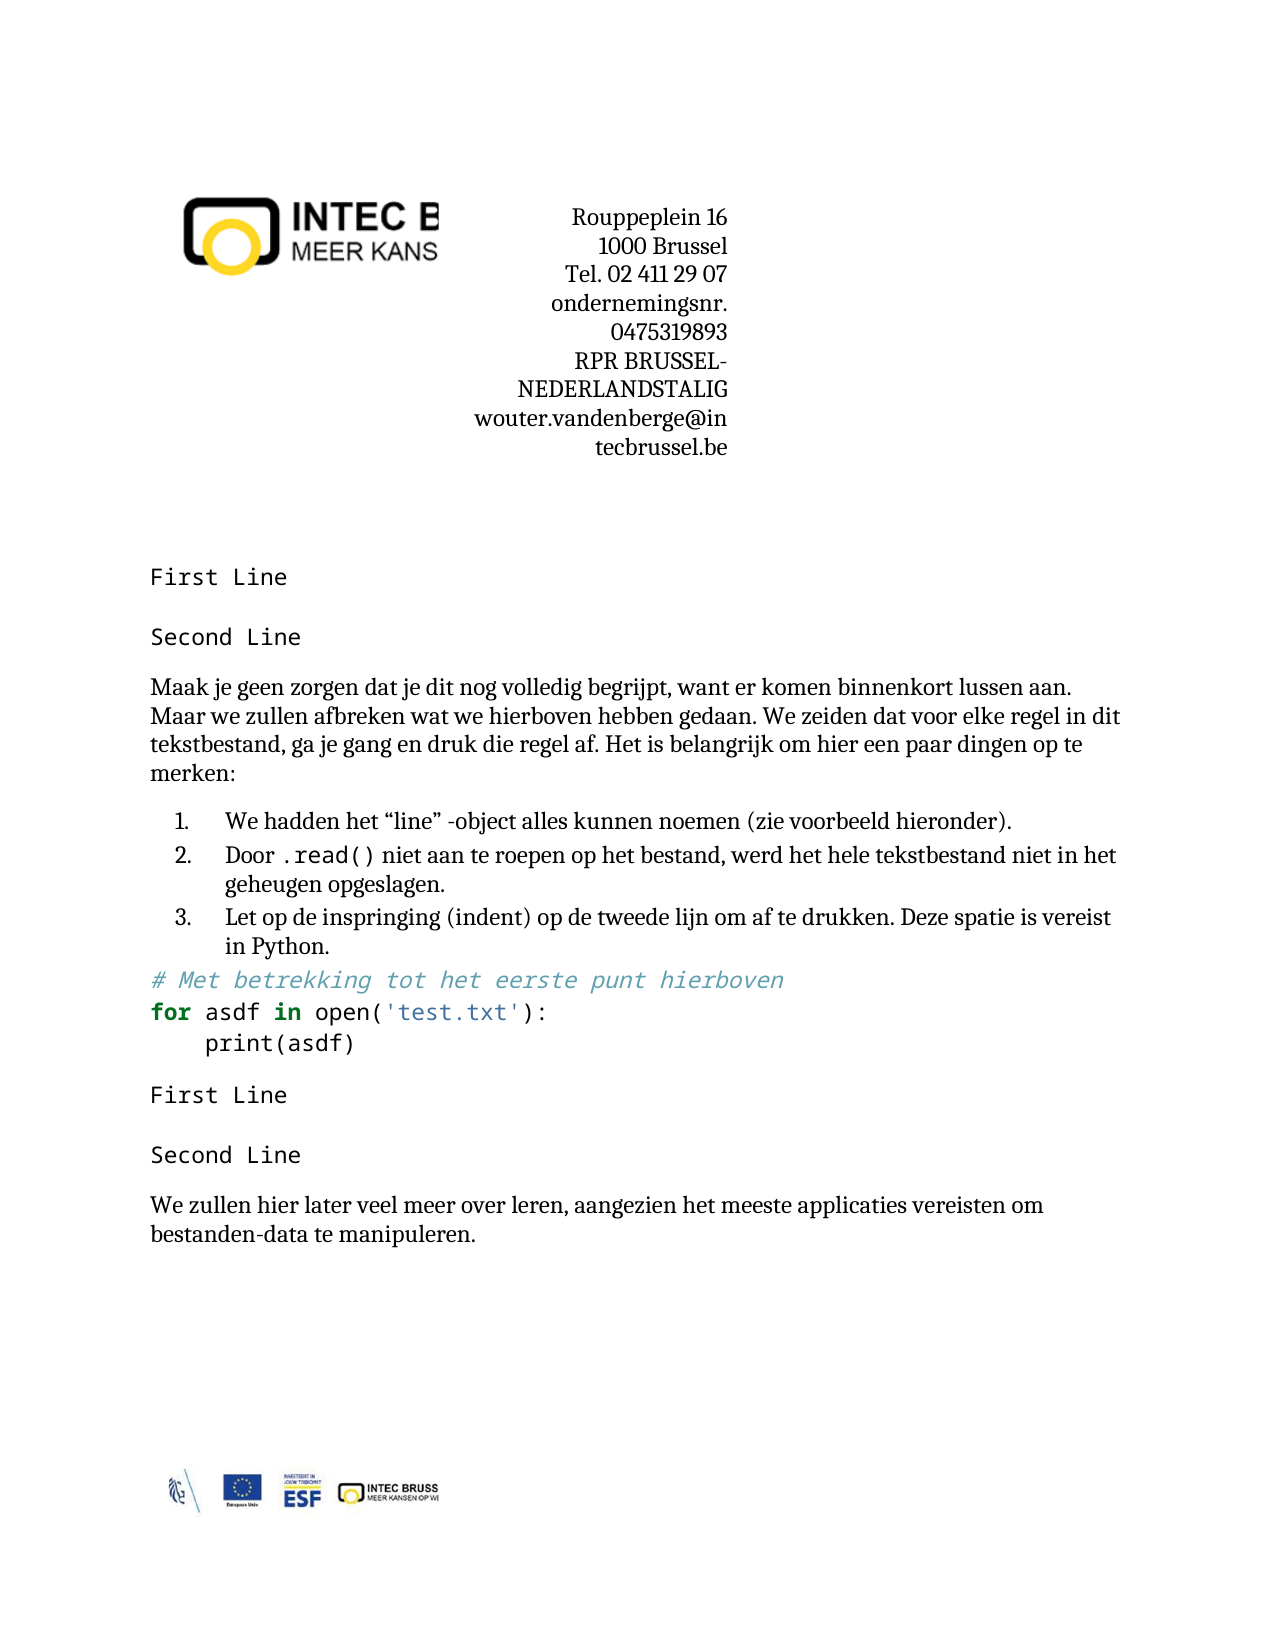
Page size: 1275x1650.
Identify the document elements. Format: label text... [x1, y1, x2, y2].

text We zullen hier later veel meer over leren, aangezien het meeste applicaties vereisten om bestanden-data te manipuleren. [150, 1191, 1125, 1248]
list Let op de inspringing (indent) op de tweede lijn om af te drukken. Deze spatie is vereist in Python. [175, 903, 1125, 960]
text # Met betrekking tot het eerste punt hierboven for asdf in open('test.txt'): print(asdf) [150, 964, 1125, 1058]
list We hadden het “line” -object alles kunnen noemen (zie voorbeeld hieronder). [175, 807, 1125, 835]
list Door .read() niet aan te roepen op het bestand, werd het hele tekstbestand niet in het geheugen opgeslagen. [175, 839, 1125, 899]
picture [168, 174, 439, 293]
text First Line Second Line [150, 561, 1125, 652]
text Maak je geen zorgen dat je dit nog volledig begrijpt, want er komen binnenkort lussen aan. Maar we zullen afbreken wat we hierboven hebben gedaan. We zeiden dat voor elke regel in dit tekstbestand, ga je gang en druk die regel af. Het is belangrijk om hier een paar dingen op te merken: [150, 673, 1125, 788]
picture [168, 1447, 439, 1534]
text First Line Second Line [150, 1079, 1125, 1170]
